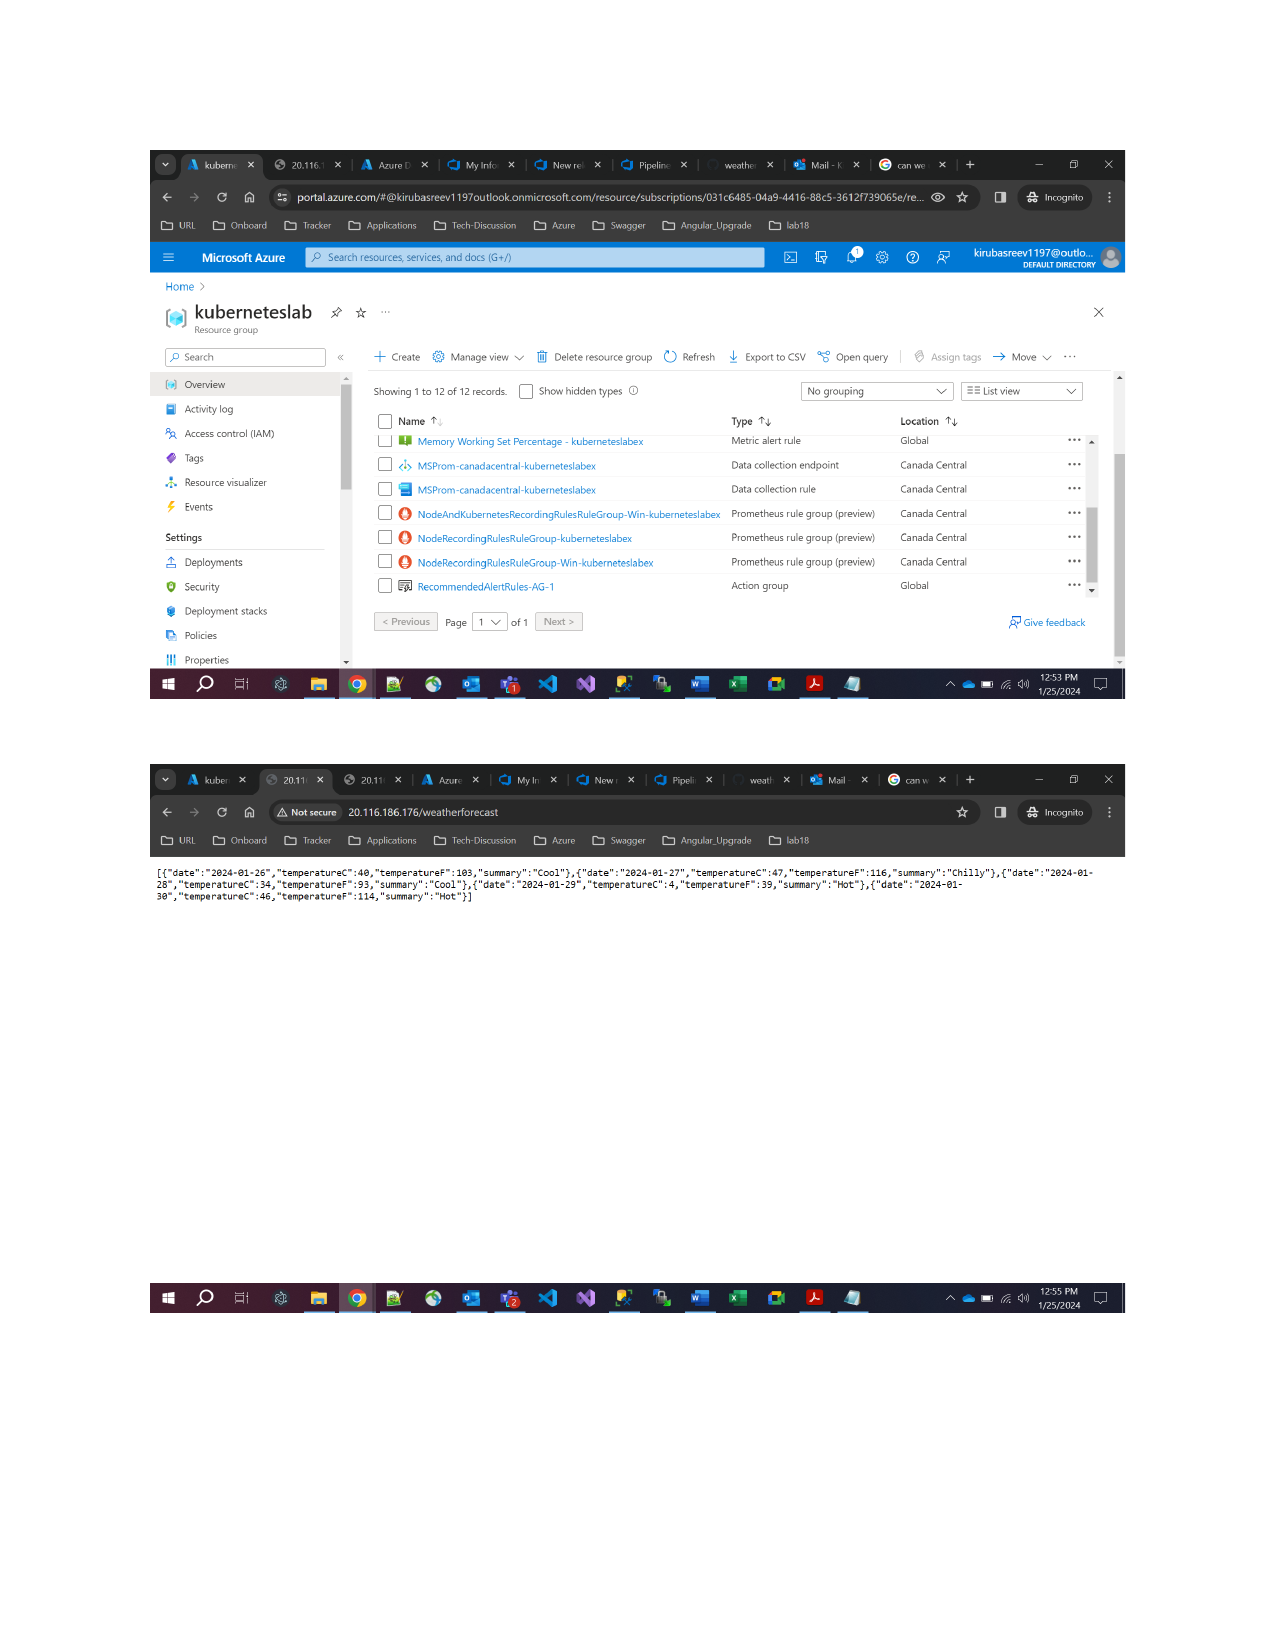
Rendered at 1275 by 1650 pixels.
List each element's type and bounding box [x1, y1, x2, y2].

picture [150, 150, 1125, 699]
picture [150, 764, 1125, 1313]
